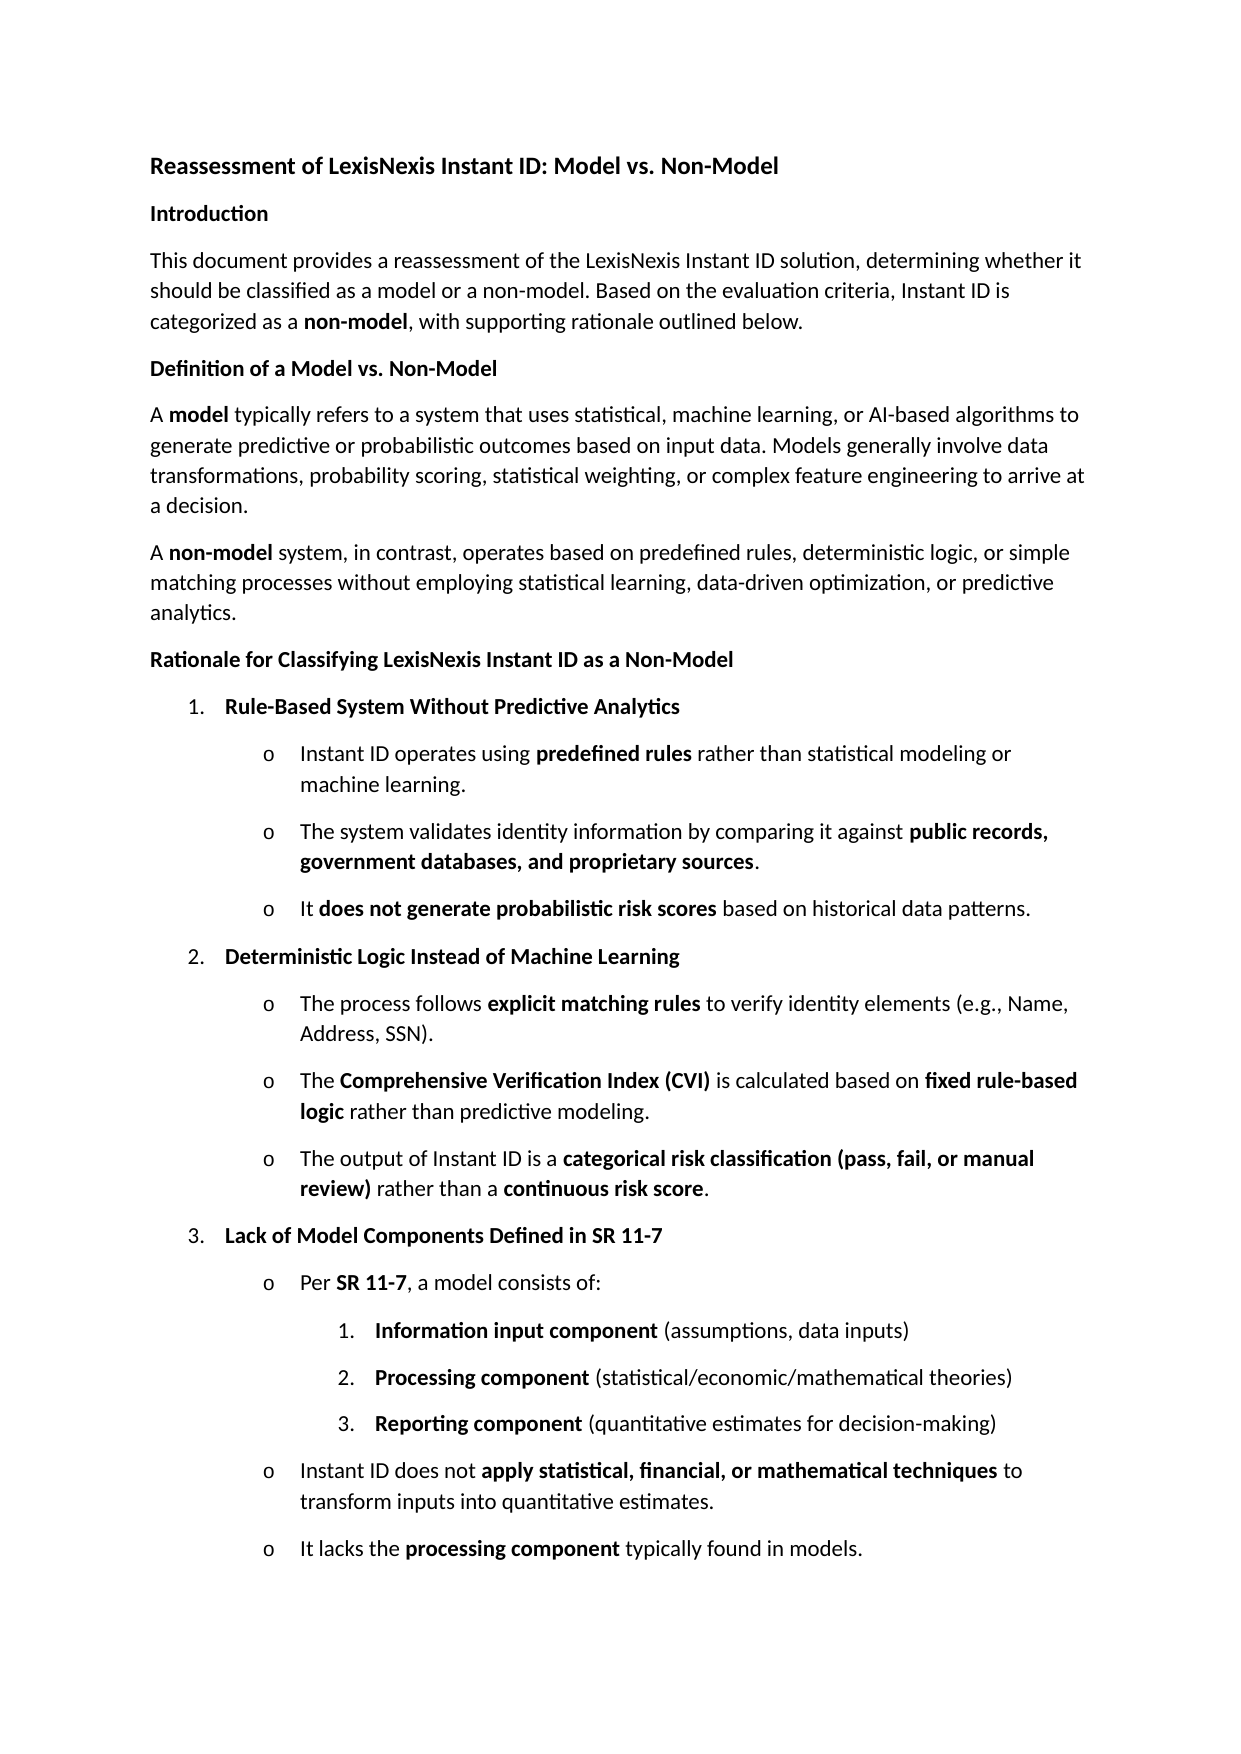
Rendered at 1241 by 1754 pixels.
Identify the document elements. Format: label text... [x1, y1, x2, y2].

list The system validates identity information by comparing it against public records, government databases, and proprietary sources. [262, 817, 1090, 876]
text A model typically refers to a system that uses statistical, machine learning, or AI-based algorithms to generate predictive or probabilistic outcomes based on input data. Models generally involve data transformations, probability scoring, statistical weighting, or complex feature engineering to arrive at a decision. [150, 401, 1090, 519]
list Information input component (assumptions, data inputs) [337, 1316, 1090, 1344]
list Reporting component (quantitative estimates for decision-making) [337, 1409, 1090, 1437]
list Rule-Based System Without Predictive Analytics [187, 692, 1090, 720]
text This document provides a reassessment of the LexisNexis Instant ID solution, determining whether it should be classified as a model or a non-model. Based on the evaluation criteria, Instant ID is categorized as a non-model, with supporting rationale outlined below. [150, 246, 1090, 335]
list Instant ID operates using predefined rules rather than statistical modeling or machine learning. [262, 739, 1090, 798]
text Reassessment of LexisNexis Instant ID: Model vs. Non-Model [150, 150, 1090, 181]
list It lacks the processing component typically found in models. [262, 1534, 1090, 1562]
list Lack of Model Components Defined in SR 11-7 [187, 1221, 1090, 1249]
list The process follows explicit matching rules to verify identity elements (e.g., Name, Address, SSN). [262, 989, 1090, 1047]
text Rationale for Classifying LexisNexis Instant ID as a Non-Model [150, 645, 1090, 673]
text Definition of a Model vs. Non-Model [150, 354, 1090, 382]
list Processing component (statistical/economic/mathematical theories) [337, 1363, 1090, 1391]
text A non-model system, in contrast, operates based on predefined rules, deterministic logic, or simple matching processes without employing statistical learning, data-driven optimization, or predictive analytics. [150, 538, 1090, 627]
list Deterministic Logic Instead of Machine Learning [187, 942, 1090, 970]
list Per SR 11-7, a model consists of: [262, 1268, 1090, 1297]
text Introduction [150, 199, 1090, 228]
list The output of Instant ID is a categorical risk classification (pass, fail, or manual review) rather than a continuous risk score. [262, 1144, 1090, 1203]
list The Comprehensive Verification Index (CVI) is calculated based on fixed rule-based logic rather than predictive modeling. [262, 1066, 1090, 1125]
list It does not generate probabilistic risk scores based on historical data patterns. [262, 894, 1090, 923]
list Instant ID does not apply statistical, financial, or mathematical techniques to transform inputs into quantitative estimates. [262, 1456, 1090, 1515]
